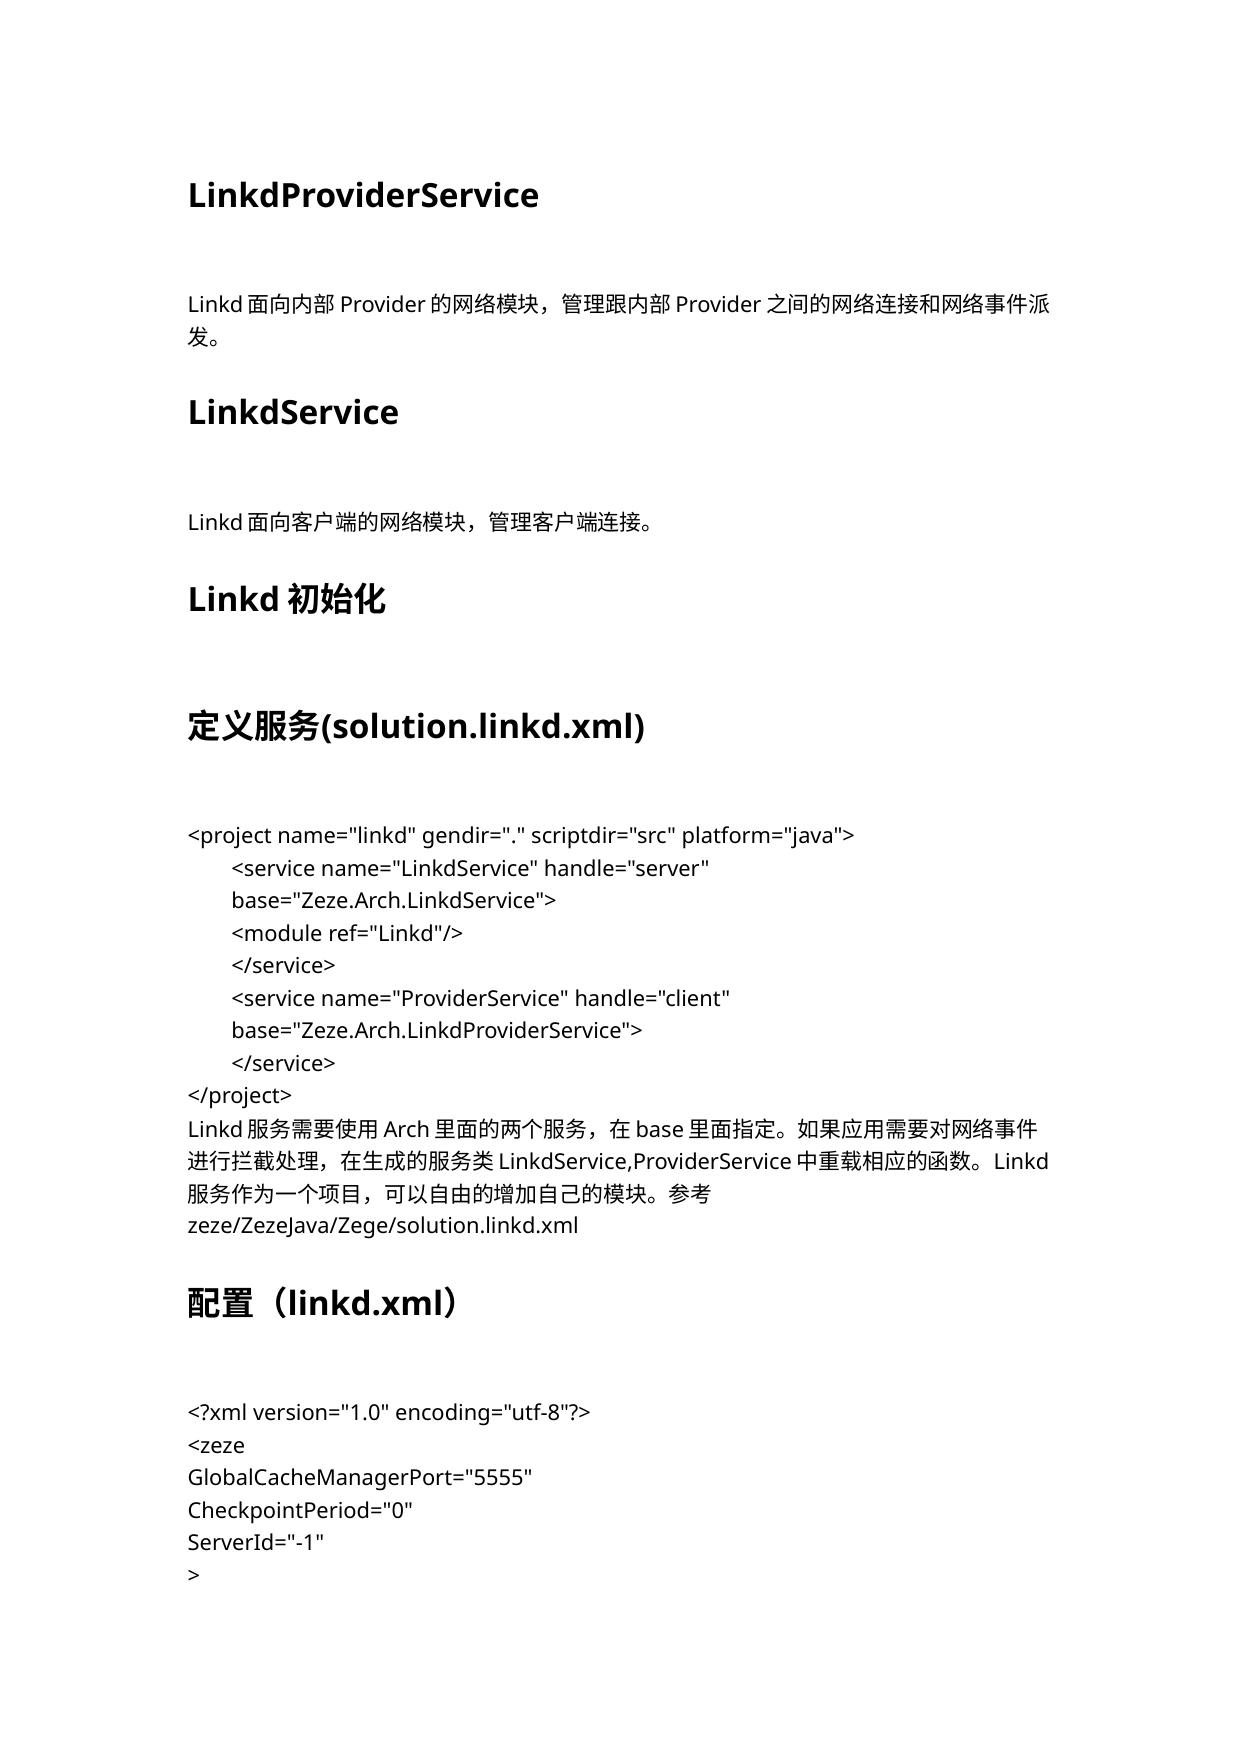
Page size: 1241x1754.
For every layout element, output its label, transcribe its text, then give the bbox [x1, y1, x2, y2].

text Linkd服务需要使用Arch里面的两个服务，在base里面指定。如果应用需要对网络事件进行拦截处理，在生成的服务类LinkdService,ProviderService中重载相应的函数。Linkd服务作为一个项目，可以自由的增加自己的模块。参考 zeze/ZezeJava/Zege/solution.linkd.xml [187, 1111, 1053, 1241]
text <?xml version="1.0" encoding="utf-8"?> [187, 1396, 1053, 1428]
text GlobalCacheManagerPort="5555" [187, 1461, 1053, 1493]
subtitle LinkdProviderService [187, 162, 1053, 227]
text > [187, 1558, 1053, 1591]
text <project name="linkd" gendir="." scriptdir="src" platform="java"> [187, 819, 1053, 851]
subtitle 配置（linkd.xml） [187, 1268, 1053, 1333]
text </service> [187, 1046, 1053, 1079]
text <zeze [187, 1428, 1053, 1461]
text </service> [187, 949, 1053, 981]
text <service name="LinkdService" handle="server" [187, 851, 1053, 884]
text <service name="ProviderService" handle="client" [187, 981, 1053, 1014]
text <module ref="Linkd"/> [187, 916, 1053, 949]
subtitle Linkd初始化 [187, 564, 1053, 629]
text ServerId="-1" [187, 1526, 1053, 1558]
subtitle 定义服务(solution.linkd.xml) [187, 691, 1053, 756]
text Linkd面向客户端的网络模块，管理客户端连接。 [187, 504, 1053, 537]
text </project> [187, 1079, 1053, 1111]
text CheckpointPeriod="0" [187, 1493, 1053, 1526]
text Linkd面向内部Provider的网络模块，管理跟内部Provider之间的网络连接和网络事件派发。 [187, 287, 1053, 352]
subtitle LinkdService [187, 379, 1053, 444]
text base="Zeze.Arch.LinkdProviderService"> [187, 1014, 1053, 1046]
text base="Zeze.Arch.LinkdService"> [187, 884, 1053, 916]
